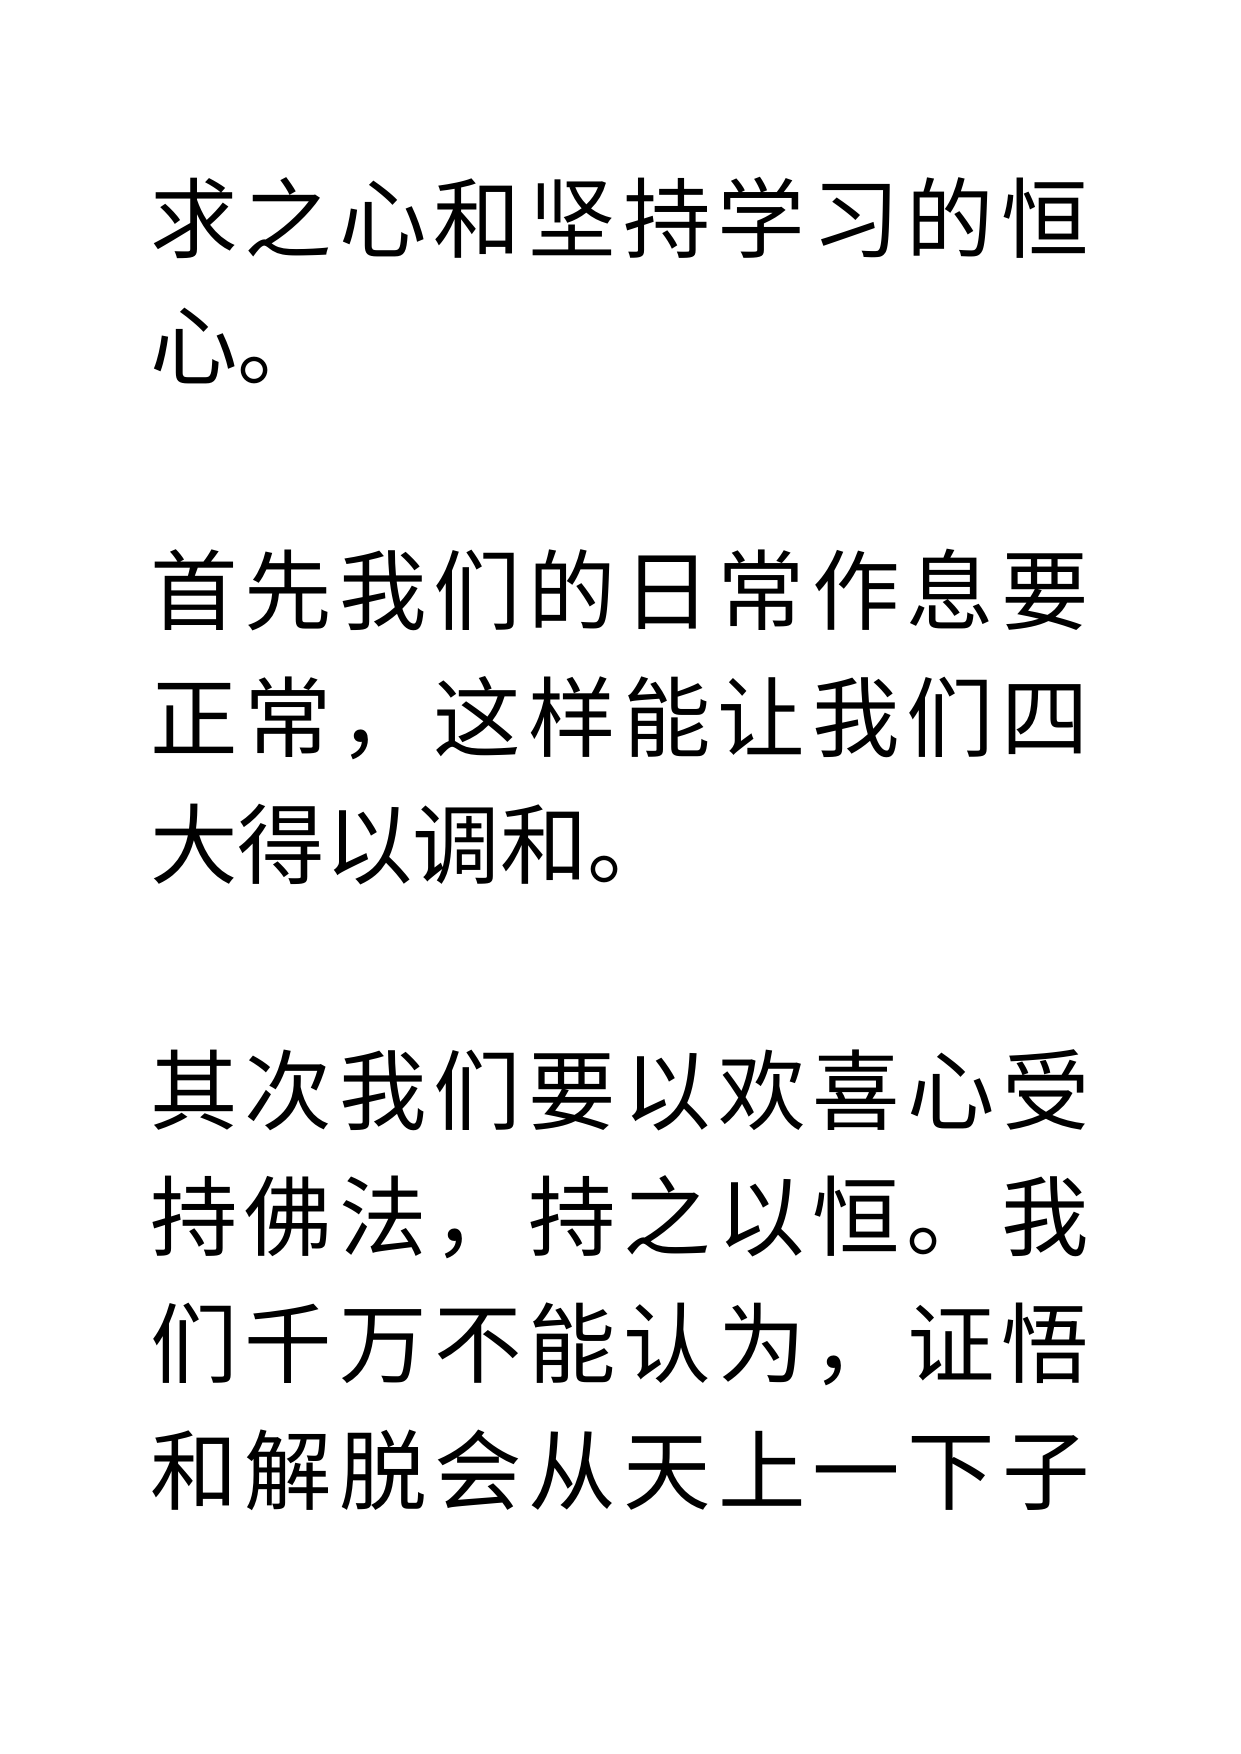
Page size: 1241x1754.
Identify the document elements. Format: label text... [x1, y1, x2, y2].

text 首先我们的日常作息要正常，这样能让我们四大得以调和。 [150, 522, 1090, 902]
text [150, 150, 1090, 403]
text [150, 1022, 1090, 1528]
